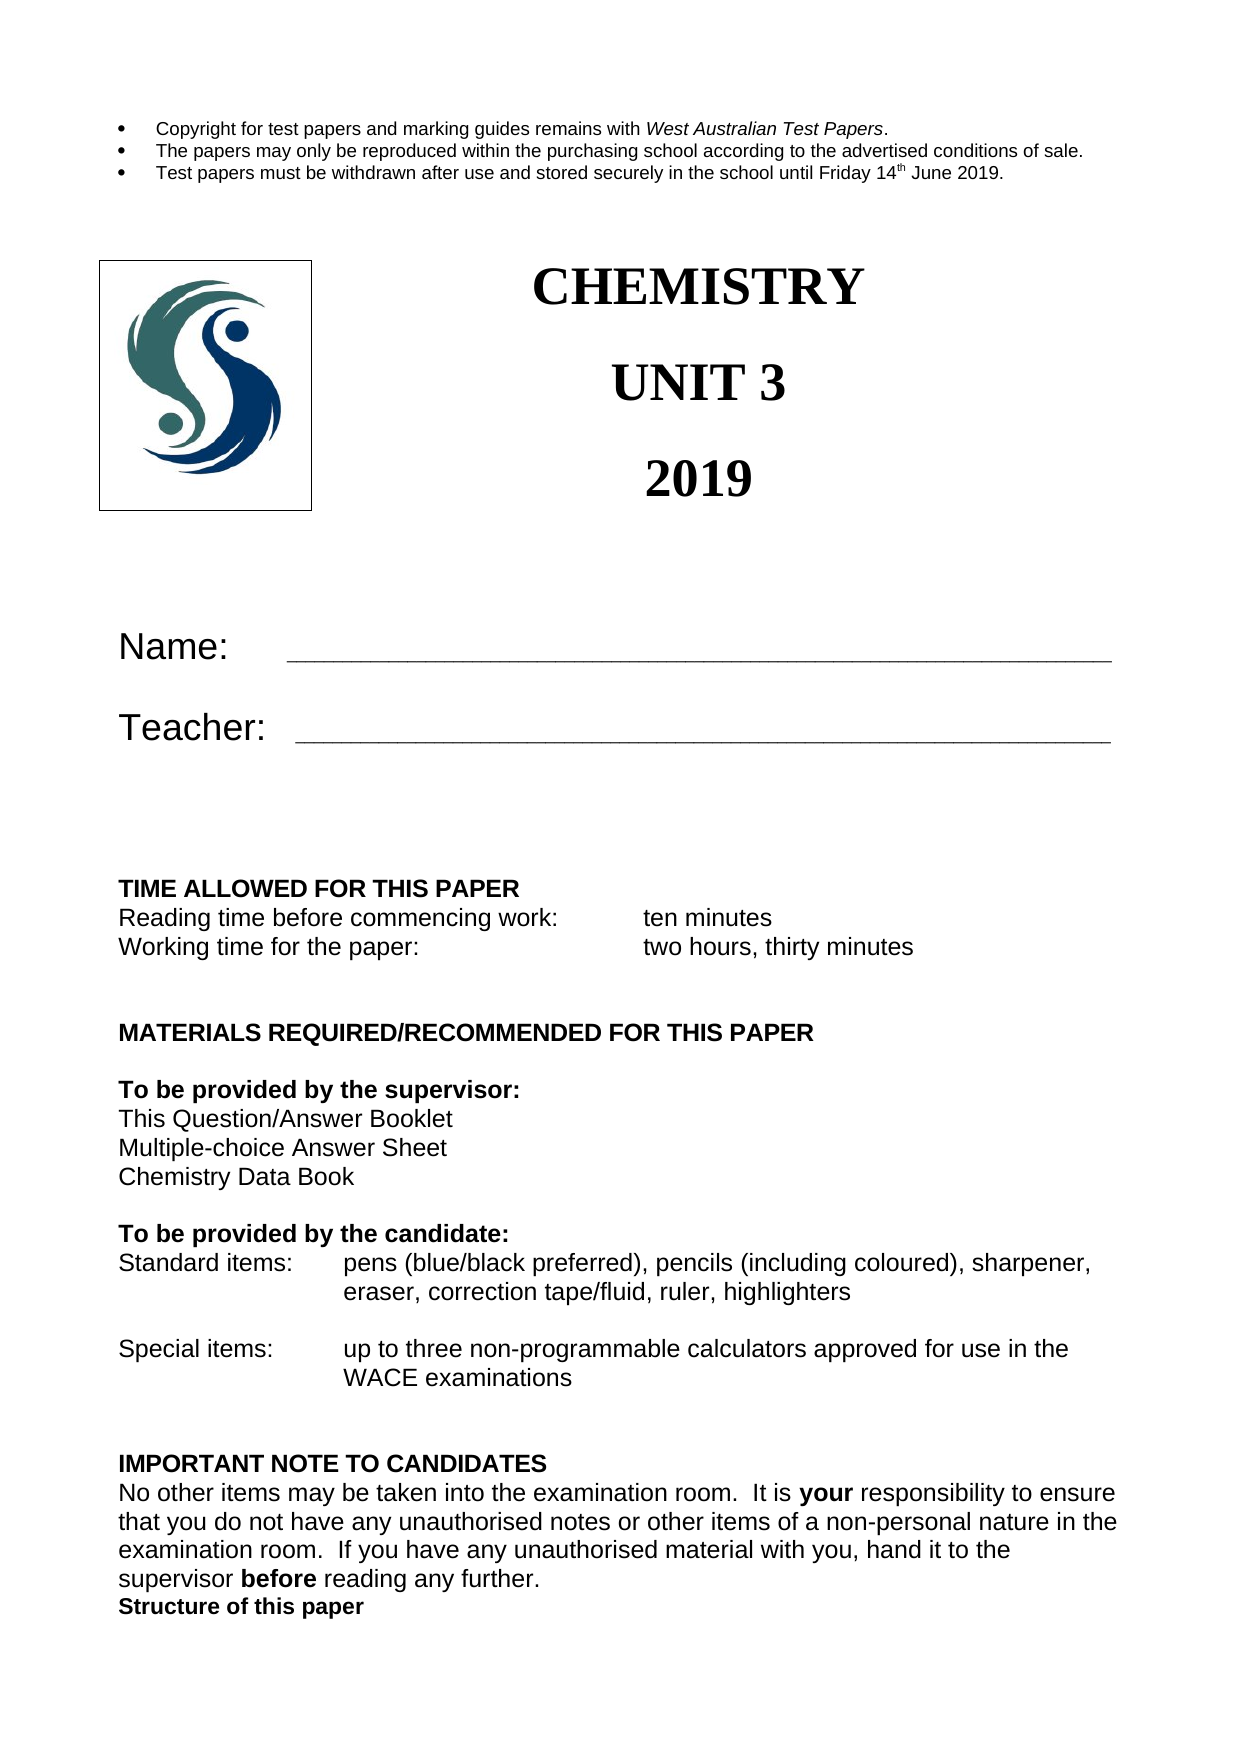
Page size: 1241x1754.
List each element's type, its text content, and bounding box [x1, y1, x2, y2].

text Name: _________________________________________________________________________________________ [118, 624, 1122, 667]
subtitle IMPORTANT NOTE TO CANDIDATES [118, 1449, 1122, 1478]
list The papers may only be reproduced within the purchasing school according to the advertised conditions of sale. [118, 140, 1122, 161]
subtitle MATERIALS REQUIRED/RECOMMENDED FOR THIS PAPER [118, 1018, 1122, 1047]
subtitle TIME ALLOWED FOR THIS PAPER [118, 874, 1122, 903]
text Special items: up to three non-programmable calculators approved for use in the WACE examinations [118, 1334, 1122, 1392]
text Working time for the paper: two hours, thirty minutes [118, 932, 1122, 960]
text To be provided by the candidate: [118, 1219, 1122, 1248]
text eraser, correction tape/fluid, ruler, highlighters [118, 1277, 1122, 1305]
subtitle Reading time before commencing work: ten minutes [118, 903, 1122, 932]
list Test papers must be withdrawn after use and stored securely in the school until Friday 14th June 2019. [118, 161, 1122, 183]
text Chemistry Data Book [118, 1162, 1122, 1190]
list Copyright for test papers and marking guides remains with West Australian Test Papers. [118, 118, 1122, 140]
text This Question/Answer Booklet [118, 1104, 1122, 1133]
text Teacher: ________________________________________________________________________________________ [118, 705, 1122, 748]
text Standard items: pens (blue/black preferred), pencils (including coloured), sharpener, [118, 1248, 1122, 1277]
text Structure of this paper [118, 1593, 1122, 1619]
text Multiple-choice Answer Sheet [118, 1133, 1122, 1162]
text To be provided by the supervisor: [118, 1075, 1122, 1104]
picture [114, 267, 301, 485]
text No other items may be taken into the examination room. It is your responsibility to ensure that you do not have any unauthorised notes or other items of a non-personal nature in the examination room. If you have any unauthorised material with you, hand it to the supervisor before reading any further. [118, 1478, 1122, 1593]
